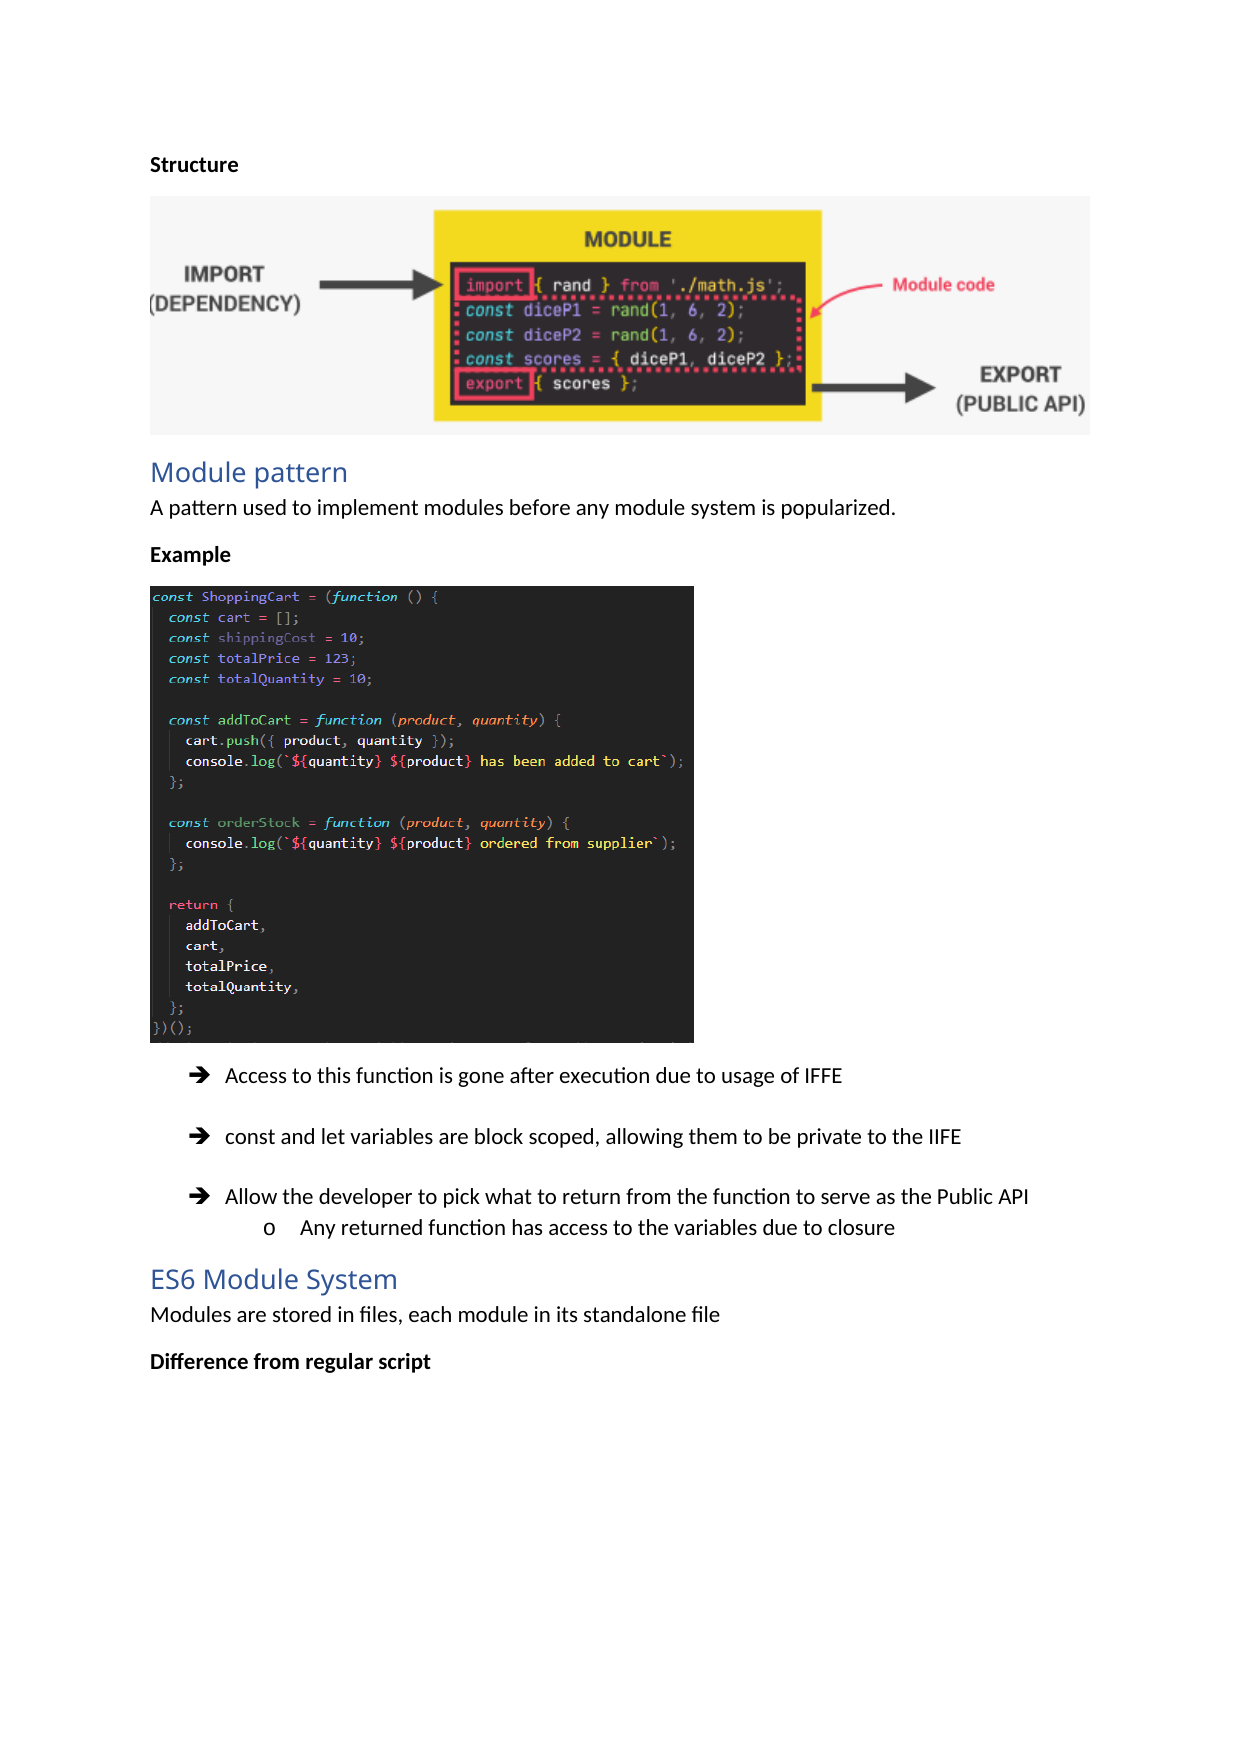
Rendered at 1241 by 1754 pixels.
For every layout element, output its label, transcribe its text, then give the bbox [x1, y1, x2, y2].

text Structure [150, 150, 1090, 178]
subtitle Module pattern [150, 453, 1090, 490]
text Modules are stored in files, each module in its standalone file [150, 1301, 1090, 1329]
list Access to this function is gone after execution due to usage of IFFE [187, 1062, 1090, 1090]
list Allow the developer to pick what to return from the function to serve as the Public API [187, 1182, 1090, 1211]
picture [150, 196, 1091, 435]
text Difference from regular script [150, 1347, 1090, 1376]
list Any returned function has access to the variables due to closure [262, 1213, 1090, 1242]
text A pattern used to implement modules before any module system is popularized. [150, 493, 1090, 521]
picture [150, 586, 694, 1043]
subtitle ES6 Module System [150, 1261, 1090, 1298]
text Example [150, 540, 1090, 568]
list const and let variables are block scoped, allowing them to be private to the IIFE [187, 1122, 1090, 1150]
